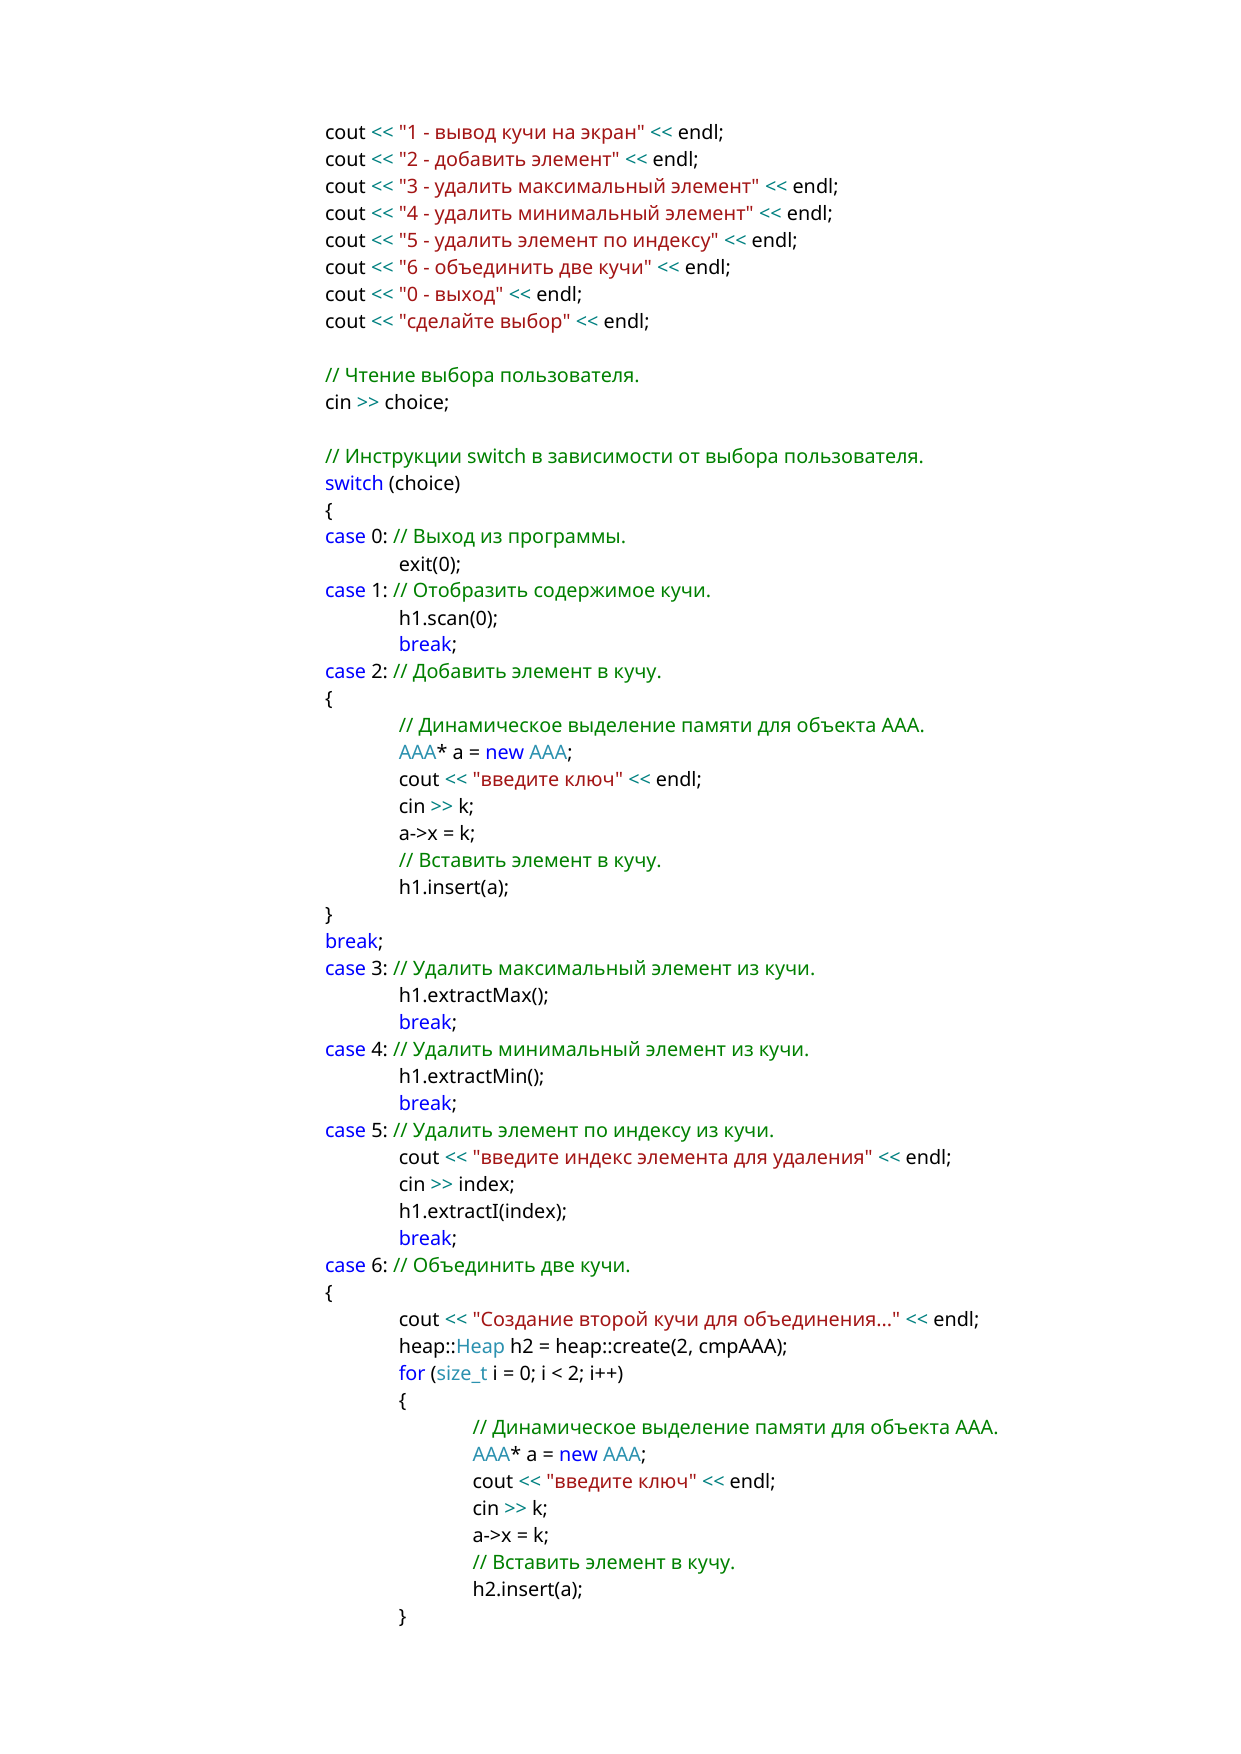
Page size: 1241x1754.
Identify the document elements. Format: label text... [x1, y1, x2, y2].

text cin >> k; [177, 793, 1152, 819]
text for (size_t i = 0; i < 2; i++) [177, 1359, 1152, 1386]
text // Динамическое выделение памяти для объекта AAA. [177, 1413, 1152, 1440]
text // Вставить элемент в кучу. [177, 1548, 1152, 1575]
text case 3: // Удалить максимальный элемент из кучи. [177, 954, 1152, 981]
text h1.extractI(index); [177, 1197, 1152, 1224]
text break; [177, 927, 1152, 954]
text case 0: // Выход из программы. [177, 523, 1152, 550]
text cin >> k; [177, 1494, 1152, 1521]
text { [177, 1278, 1152, 1305]
text h1.insert(a); [177, 873, 1152, 901]
text // Вставить элемент в кучу. [177, 847, 1152, 873]
text h1.scan(0); [177, 604, 1152, 631]
text // Инструкции switch в зависимости от выбора пользователя. [177, 442, 1152, 469]
text break; [177, 1089, 1152, 1116]
text cout << "введите ключ" << endl; [177, 1467, 1152, 1494]
text { [177, 496, 1152, 523]
text h1.extractMin(); [177, 1062, 1152, 1089]
text cout << "2 - добавить элемент" << endl; [177, 145, 1152, 172]
text h1.extractMax(); [177, 981, 1152, 1008]
text cout << "6 - объединить две кучи" << endl; [177, 253, 1152, 280]
text case 5: // Удалить элемент по индексу из кучи. [177, 1116, 1152, 1143]
text cout << "3 - удалить максимальный элемент" << endl; [177, 172, 1152, 199]
text case 4: // Удалить минимальный элемент из кучи. [177, 1035, 1152, 1062]
text cout << "4 - удалить минимальный элемент" << endl; [177, 199, 1152, 226]
text case 1: // Отобразить содержимое кучи. [177, 577, 1152, 604]
text heap::Heap h2 = heap::create(2, cmpAAA); [177, 1332, 1152, 1359]
text cout << "1 - вывод кучи на экран" << endl; [177, 118, 1152, 145]
text cout << "5 - удалить элемент по индексу" << endl; [177, 226, 1152, 253]
text switch (choice) [177, 469, 1152, 496]
text break; [177, 631, 1152, 658]
text cin >> index; [177, 1170, 1152, 1197]
text exit(0); [177, 550, 1152, 577]
text case 2: // Добавить элемент в кучу. [177, 658, 1152, 685]
text cin >> choice; [177, 388, 1152, 415]
text a->x = k; [177, 819, 1152, 847]
text cout << "введите индекс элемента для удаления" << endl; [177, 1143, 1152, 1170]
text break; [177, 1224, 1152, 1251]
text // Чтение выбора пользователя. [177, 361, 1152, 388]
text } [177, 1602, 1152, 1629]
text AAA* a = new AAA; [177, 739, 1152, 766]
text // Динамическое выделение памяти для объекта AAA. [177, 712, 1152, 739]
text AAA* a = new AAA; [177, 1440, 1152, 1467]
text h2.insert(a); [177, 1575, 1152, 1602]
text } [177, 901, 1152, 927]
text cout << "0 - выход" << endl; [177, 280, 1152, 307]
text { [177, 685, 1152, 712]
text a->x = k; [177, 1521, 1152, 1548]
text cout << "сделайте выбор" << endl; [177, 307, 1152, 334]
text break; [177, 1008, 1152, 1035]
text case 6: // Объединить две кучи. [177, 1251, 1152, 1278]
text cout << "введите ключ" << endl; [177, 766, 1152, 793]
text { [177, 1386, 1152, 1413]
text cout << "Создание второй кучи для объединения..." << endl; [177, 1305, 1152, 1332]
